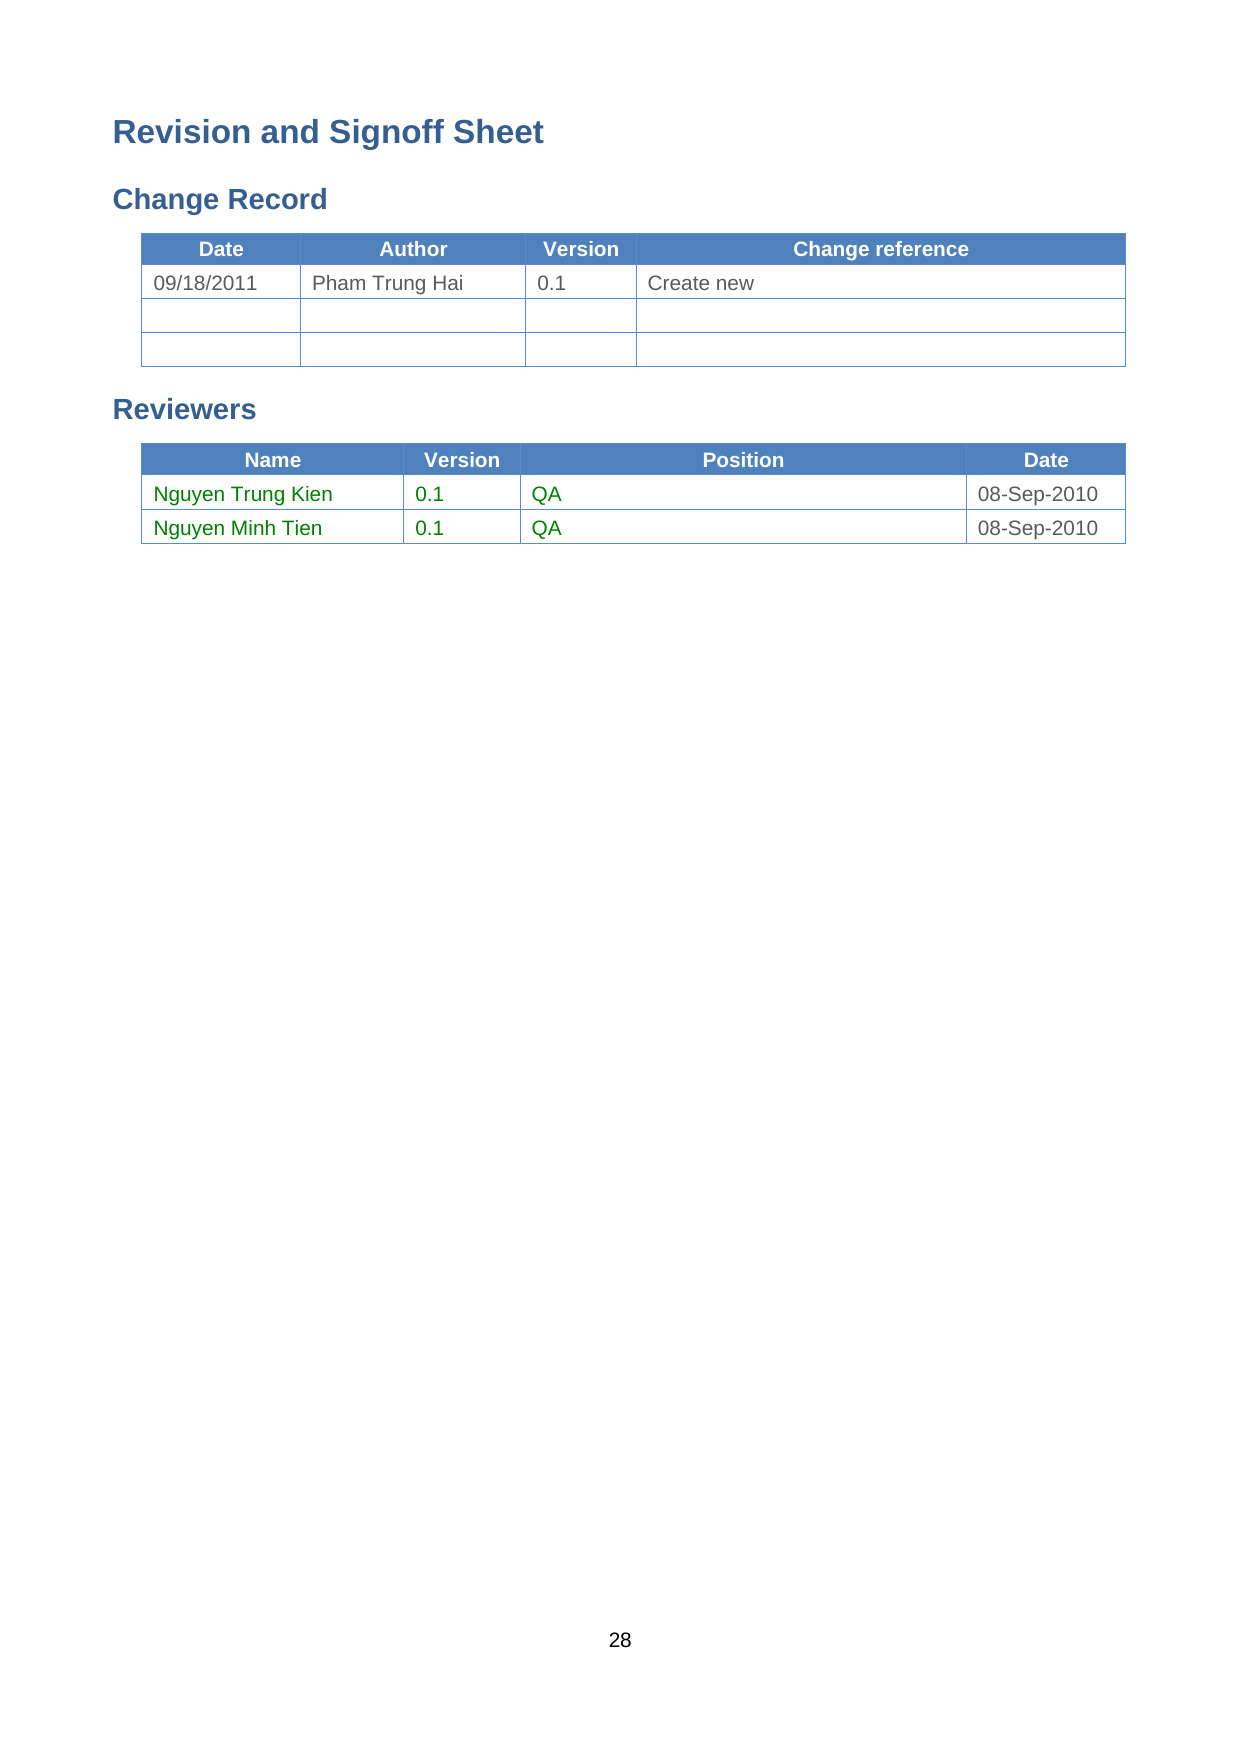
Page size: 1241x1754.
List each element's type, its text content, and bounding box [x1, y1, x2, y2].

table_cell Nguyen Trung Kien [142, 475, 403, 508]
subtitle Revision and Signoff Sheet [112, 112, 1128, 151]
subtitle Reviewers [112, 392, 1128, 426]
table_cell [526, 333, 636, 366]
table_cell [142, 299, 300, 332]
table_cell Create new [637, 265, 1125, 298]
table_cell 0.1 [404, 475, 520, 508]
table_cell [526, 299, 636, 332]
table_cell Nguyen Minh Tien [142, 510, 403, 543]
table_cell [637, 333, 1125, 366]
table_header Change reference [637, 234, 1125, 264]
table_cell 0.1 [526, 265, 636, 298]
table_header Position [521, 444, 966, 474]
table_cell 09/18/2011 [142, 265, 300, 298]
table_cell QA [521, 510, 966, 543]
table_header Date [142, 234, 300, 264]
table_cell [637, 299, 1125, 332]
table_header Author [301, 234, 525, 264]
table_cell [142, 333, 300, 366]
table_header Version [526, 234, 636, 264]
subtitle Change Record [112, 182, 1128, 215]
table_header Version [404, 444, 520, 474]
table_cell 0.1 [404, 510, 520, 543]
table_cell QA [521, 475, 966, 508]
table_cell 08-Sep-2010 [967, 510, 1125, 543]
table_cell Pham Trung Hai [301, 265, 525, 298]
table_cell 08-Sep-2010 [967, 475, 1125, 508]
table_header Date [967, 444, 1125, 474]
table_cell [301, 333, 525, 366]
table_header Name [142, 444, 403, 474]
table_cell [301, 299, 525, 332]
